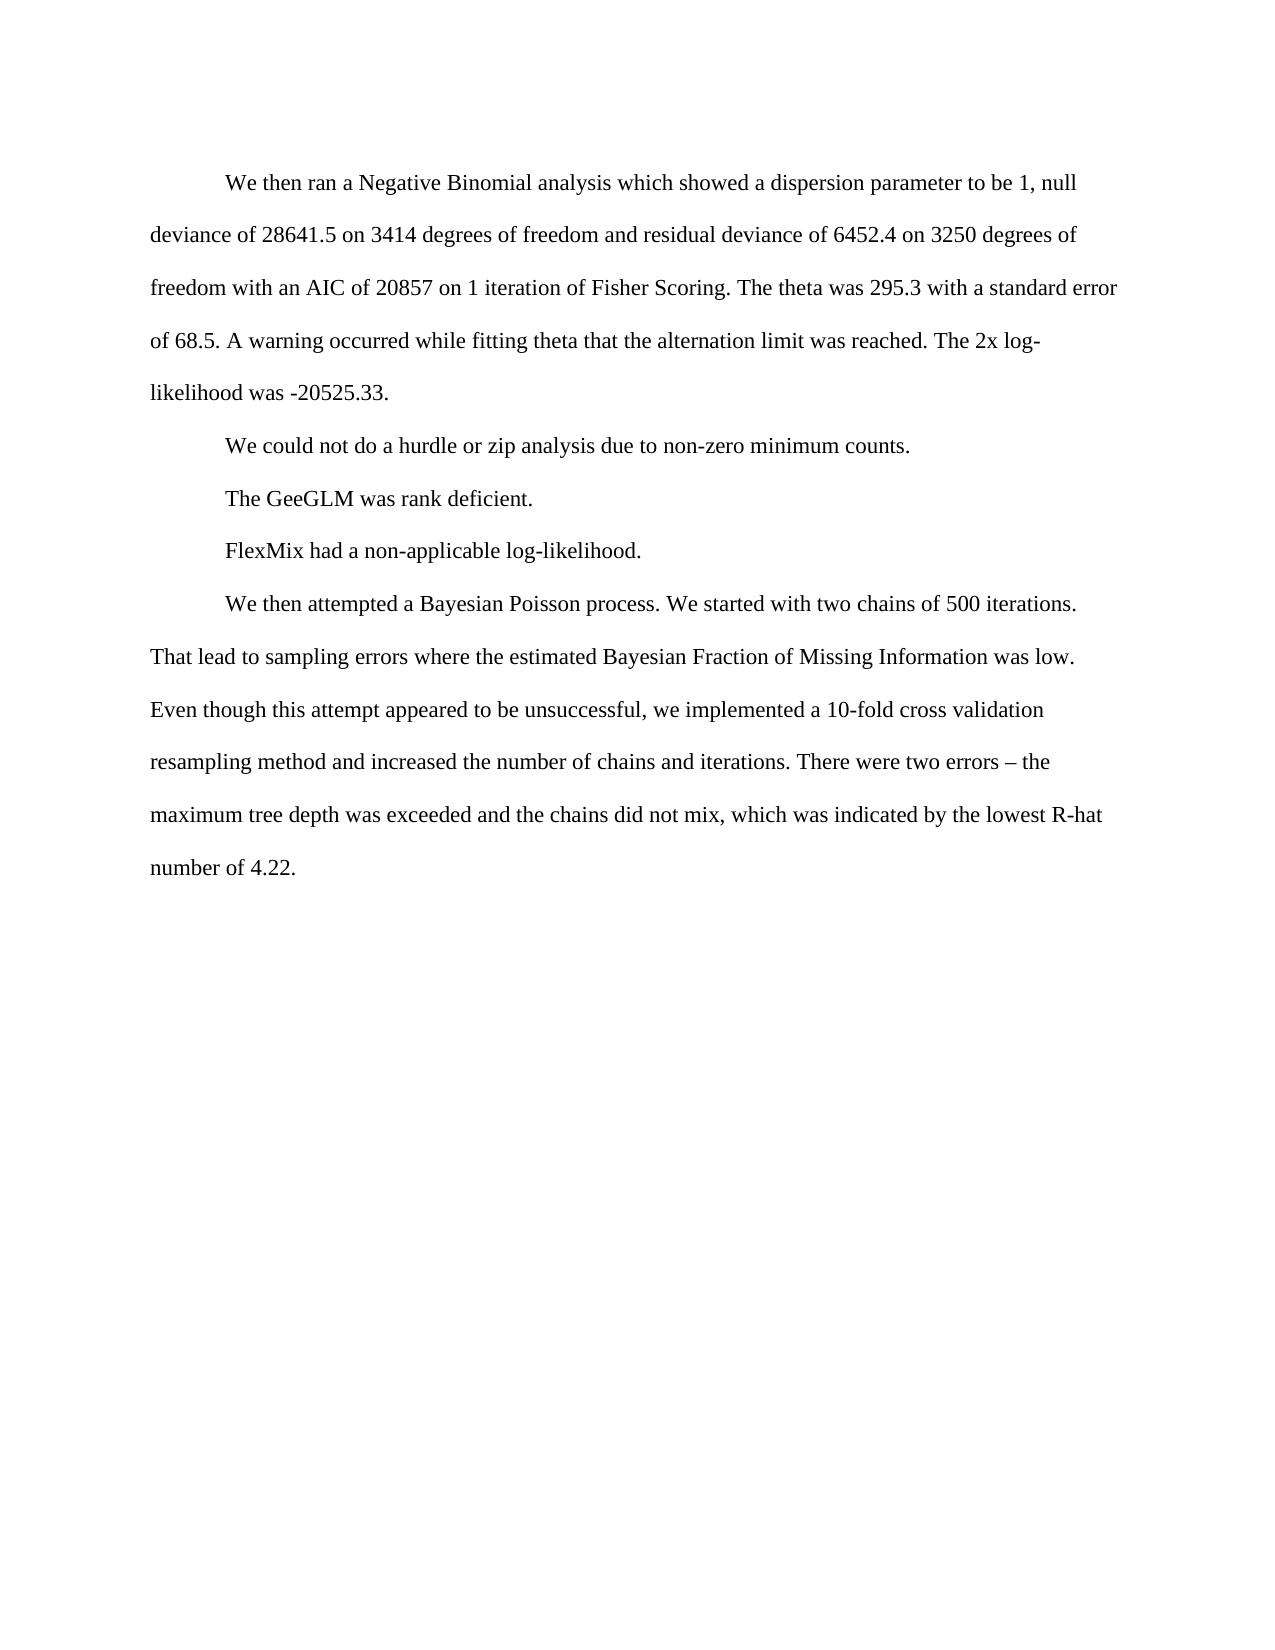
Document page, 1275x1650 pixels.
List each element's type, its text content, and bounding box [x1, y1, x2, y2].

text We then attempted a Bayesian Poisson process. We started with two chains of 500 iterations. That lead to sampling errors where the estimated Bayesian Fraction of Missing Information was low. Even though this attempt appeared to be unsuccessful, we implemented a 10-fold cross validation resampling method and increased the number of chains and iterations. There were two errors – the maximum tree depth was exceeded and the chains did not mix, which was indicated by the lowest R-hat number of 4.22. [150, 590, 1125, 880]
text The GeeGLM was rank deficient. [150, 485, 1125, 511]
text We then ran a Negative Binomial analysis which showed a dispersion parameter to be 1, null deviance of 28641.5 on 3414 degrees of freedom and residual deviance of 6452.4 on 3250 degrees of freedom with an AIC of 20857 on 1 iteration of Fisher Scoring. The theta was 295.3 with a standard error of 68.5. A warning occurred while fitting theta that the alternation limit was reached. The 2x log-likelihood was -20525.33. [150, 168, 1125, 406]
text We could not do a hurdle or zip analysis due to non-zero minimum counts. [150, 432, 1125, 458]
text FlexMix had a non-applicable log-likelihood. [150, 537, 1125, 564]
